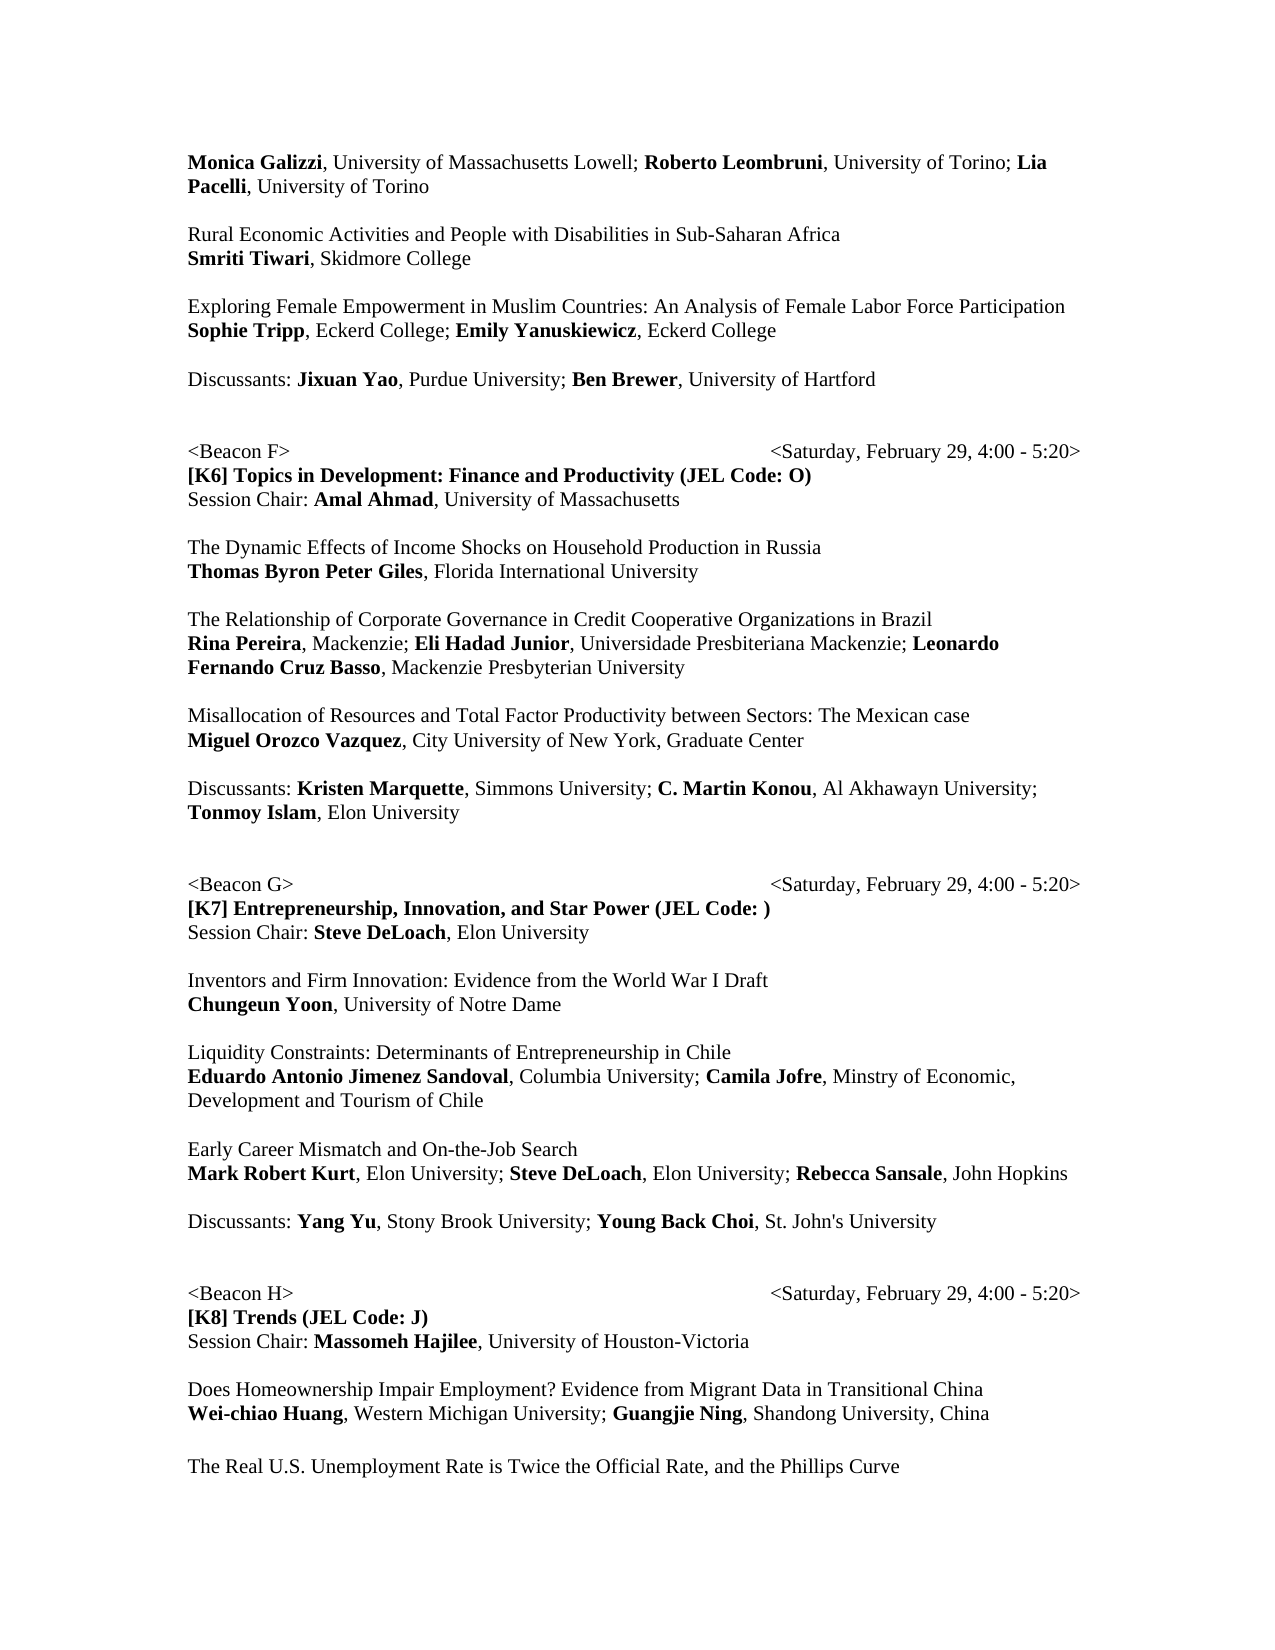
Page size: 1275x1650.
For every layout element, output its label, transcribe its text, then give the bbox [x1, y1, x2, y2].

text Sophie Tripp, Eckerd College; Emily Yanuskiewicz, Eckerd College [187, 318, 1087, 342]
text Rural Economic Activities and People with Disabilities in Sub-Saharan Africa [187, 222, 1087, 246]
text [K8] Trends (JEL Code: J) [187, 1305, 1087, 1329]
text Thomas Byron Peter Giles, Florida International University [187, 559, 1087, 583]
text Rina Pereira, Mackenzie; Eli Hadad Junior, Universidade Presbiteriana Mackenzie; Leonardo Fernando Cruz Basso, Mackenzie Presbyterian University [187, 631, 1087, 679]
text Miguel Orozco Vazquez, City University of New York, Graduate Center [187, 727, 1087, 752]
text [K7] Entrepreneurship, Innovation, and Star Power (JEL Code: ) [187, 896, 1087, 920]
text Monica Galizzi, University of Massachusetts Lowell; Roberto Leombruni, University of Torino; Lia Pacelli, University of Torino [187, 150, 1087, 198]
text Session Chair: Amal Ahmad, University of Massachusetts [187, 487, 1087, 511]
text Chungeun Yoon, University of Notre Dame [187, 992, 1087, 1016]
text The Dynamic Effects of Income Shocks on Household Production in Russia [187, 535, 1087, 559]
text Smriti Tiwari, Skidmore College [187, 246, 1087, 270]
text <Beacon H> <Saturday, February 29, 4:00 - 5:20> [187, 1281, 1087, 1305]
text Does Homeownership Impair Employment? Evidence from Migrant Data in Transitional China [187, 1377, 1087, 1401]
text [K6] Topics in Development: Finance and Productivity (JEL Code: O) [187, 463, 1087, 487]
text Mark Robert Kurt, Elon University; Steve DeLoach, Elon University; Rebecca Sansale, John Hopkins [187, 1161, 1087, 1185]
text Session Chair: Steve DeLoach, Elon University [187, 920, 1087, 944]
text Misallocation of Resources and Total Factor Productivity between Sectors: The Mexican case [187, 703, 1087, 727]
text <Beacon F> <Saturday, February 29, 4:00 - 5:20> [187, 439, 1087, 463]
text Discussants: Yang Yu, Stony Brook University; Young Back Choi, St. John's University [187, 1209, 1087, 1233]
text Inventors and Firm Innovation: Evidence from the World War I Draft [187, 968, 1087, 992]
text Liquidity Constraints: Determinants of Entrepreneurship in Chile [187, 1040, 1087, 1064]
text Session Chair: Massomeh Hajilee, University of Houston-Victoria [187, 1329, 1087, 1353]
text The Real U.S. Unemployment Rate is Twice the Official Rate, and the Phillips Curve [187, 1454, 1087, 1478]
text <Beacon G> <Saturday, February 29, 4:00 - 5:20> [187, 872, 1087, 896]
text Early Career Mismatch and On-the-Job Search [187, 1137, 1087, 1161]
text Wei-chiao Huang, Western Michigan University; Guangjie Ning, Shandong University, China [187, 1401, 1087, 1425]
text Exploring Female Empowerment in Muslim Countries: An Analysis of Female Labor Force Participation [187, 294, 1087, 318]
text Discussants: Jixuan Yao, Purdue University; Ben Brewer, University of Hartford [187, 367, 1087, 391]
text Discussants: Kristen Marquette, Simmons University; C. Martin Konou, Al Akhawayn University; Tonmoy Islam, Elon University [187, 776, 1087, 824]
text The Relationship of Corporate Governance in Credit Cooperative Organizations in Brazil [187, 607, 1087, 631]
text Eduardo Antonio Jimenez Sandoval, Columbia University; Camila Jofre, Minstry of Economic, Development and Tourism of Chile [187, 1064, 1087, 1112]
